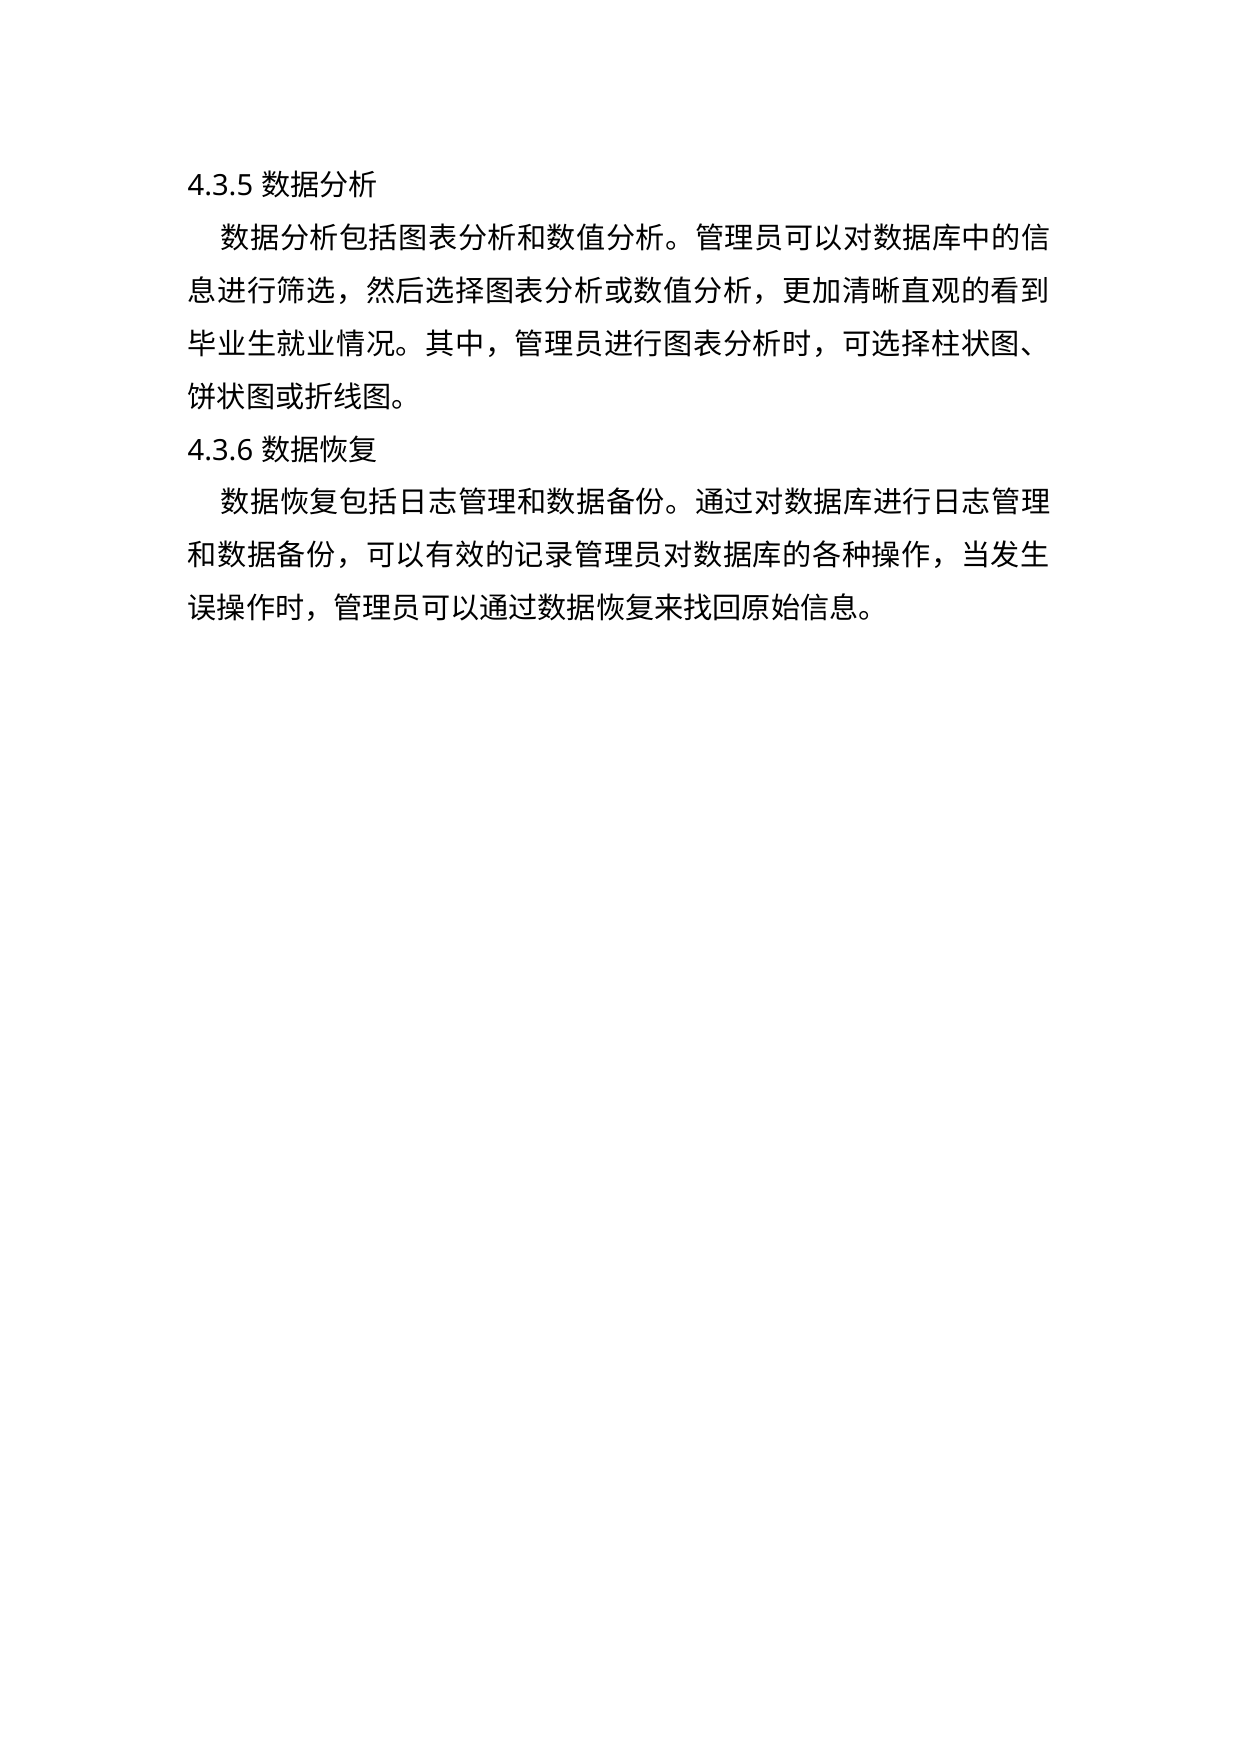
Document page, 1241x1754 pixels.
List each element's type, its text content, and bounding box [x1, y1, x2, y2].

list 数据分析包括图表分析和数值分析。管理员可以对数据库中的信息进行筛选，然后选择图表分析或数值分析，更加清晰直观的看到毕业生就业情况。其中，管理员进行图表分析时，可选择柱状图、饼状图或折线图。 [187, 215, 1053, 416]
list 4.3.5 数据分析 [187, 162, 1053, 204]
list 数据恢复包括日志管理和数据备份。通过对数据库进行日志管理和数据备份，可以有效的记录管理员对数据库的各种操作，当发生误操作时，管理员可以通过数据恢复来找回原始信息。 [187, 479, 1053, 627]
list 4.3.6 数据恢复 [187, 426, 1053, 468]
